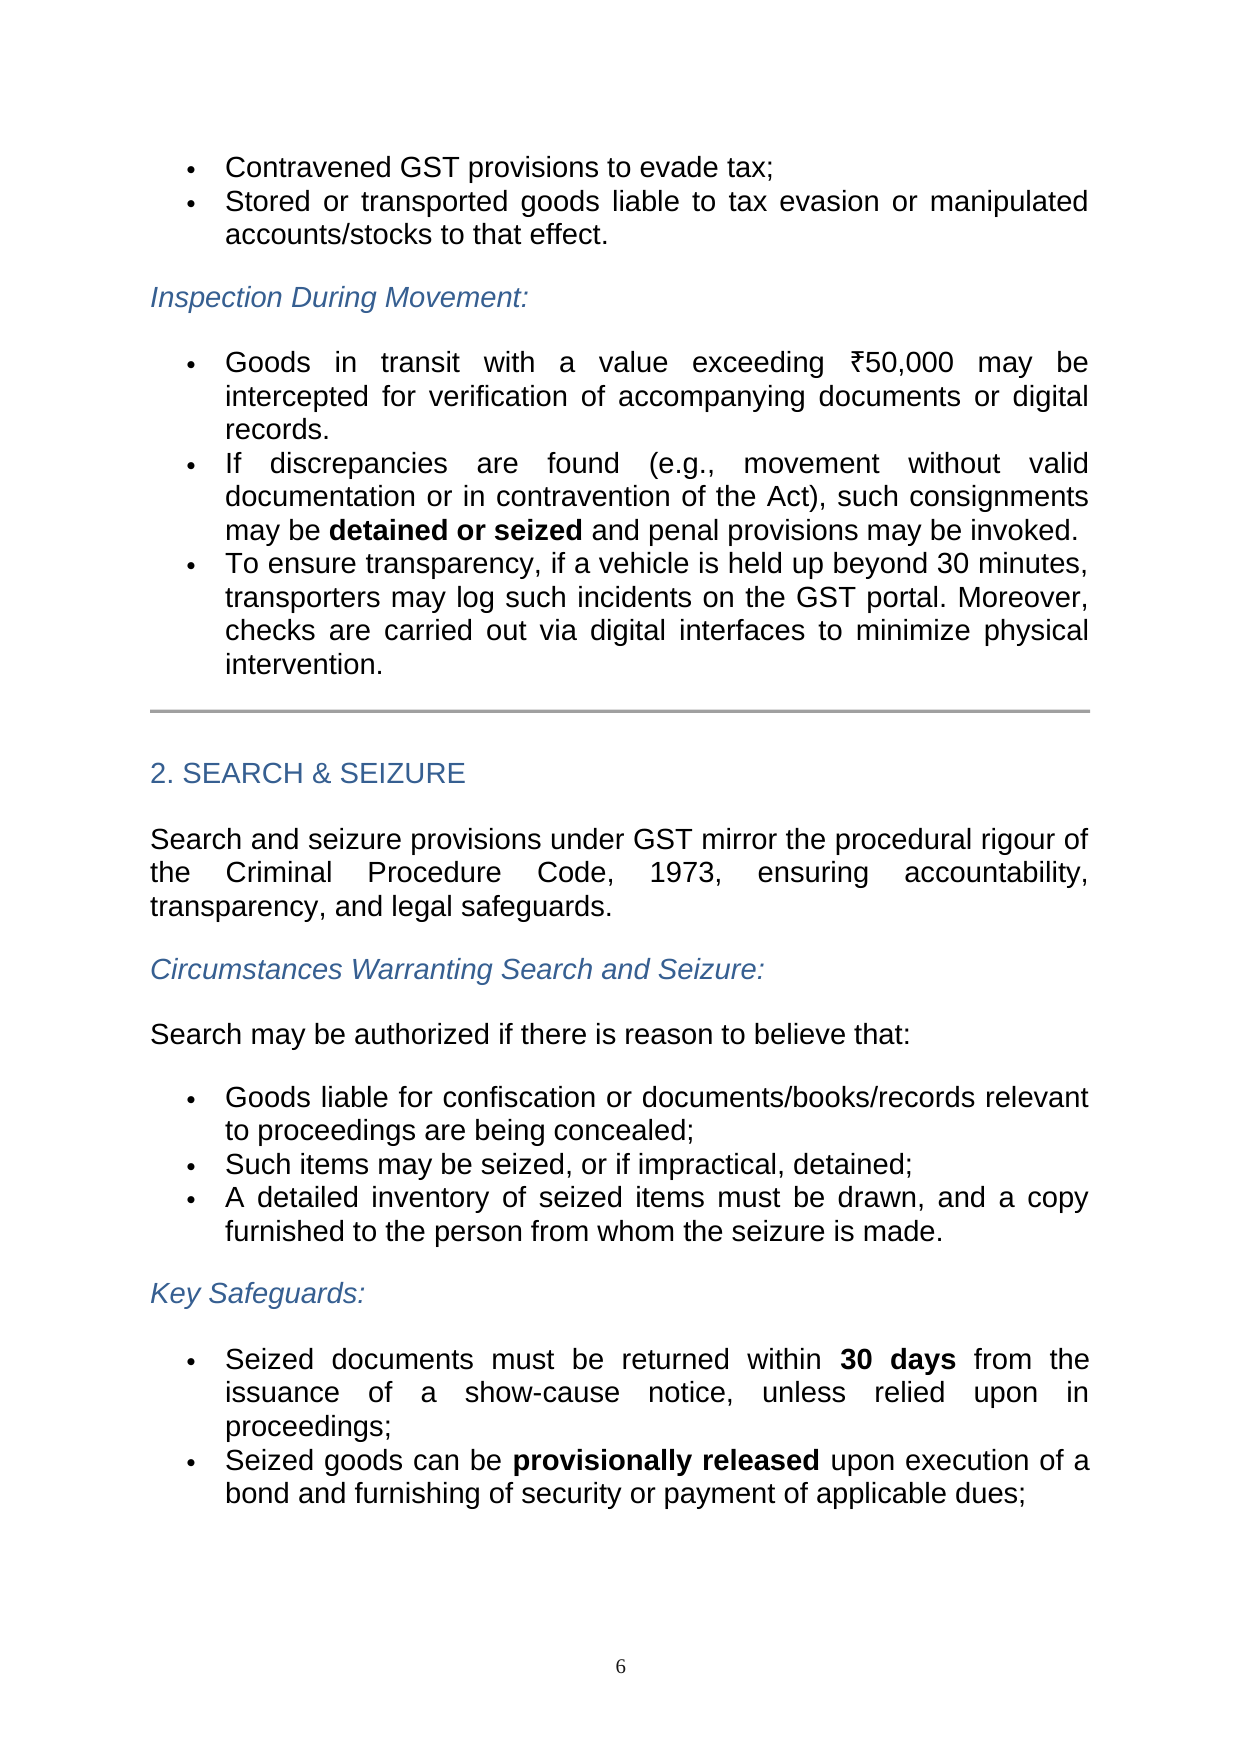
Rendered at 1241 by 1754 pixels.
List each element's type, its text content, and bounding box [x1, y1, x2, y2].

list Stored or transported goods liable to tax evasion or manipulated accounts/stocks to that effect. [187, 275, 1090, 342]
list A detailed inventory of seized items must be drawn, and a copy furnished to the person from whom the seizure is made. [187, 1389, 1090, 1456]
list Such items may be seized, or if impractical, detained; [187, 1326, 1090, 1360]
list To ensure transparency, if a vehicle is held up beyond 30 minutes, transporters may log such incidents on the GST portal. Moreover, checks are carried out via digital interfaces to minimize physical intervention. [187, 697, 1090, 831]
list Contravened GST provisions to evade tax; [187, 213, 1090, 246]
subtitle 2. SEARCH & SEIZURE [150, 907, 1090, 940]
text Search may be authorized if there is reason to believe that: [150, 1167, 1090, 1201]
text Search and seizure provisions under GST mirror the procedural rigour of the Criminal Procedure Code, 1973, ensuring accountability, transparency, and legal safeguards. [150, 972, 1090, 1073]
list Goods liable for confiscation or documents/books/records relevant to proceedings are being concealed; [187, 1230, 1090, 1297]
list Goods in transit with a value exceeding ₹50,000 may be intercepted for verification of accompanying documents or digital records. [187, 437, 1090, 538]
list Availed excess Input Tax Credit (ITC); [187, 150, 1090, 183]
subtitle Circumstances Warranting Search and Seizure: [150, 1102, 1090, 1135]
list If discrepancies are found (e.g., movement without valid documentation or in contravention of the Act), such consignments may be detained or seized and penal provisions may be invoked. [187, 567, 1090, 667]
subtitle Inspection During Movement: [150, 372, 1090, 405]
